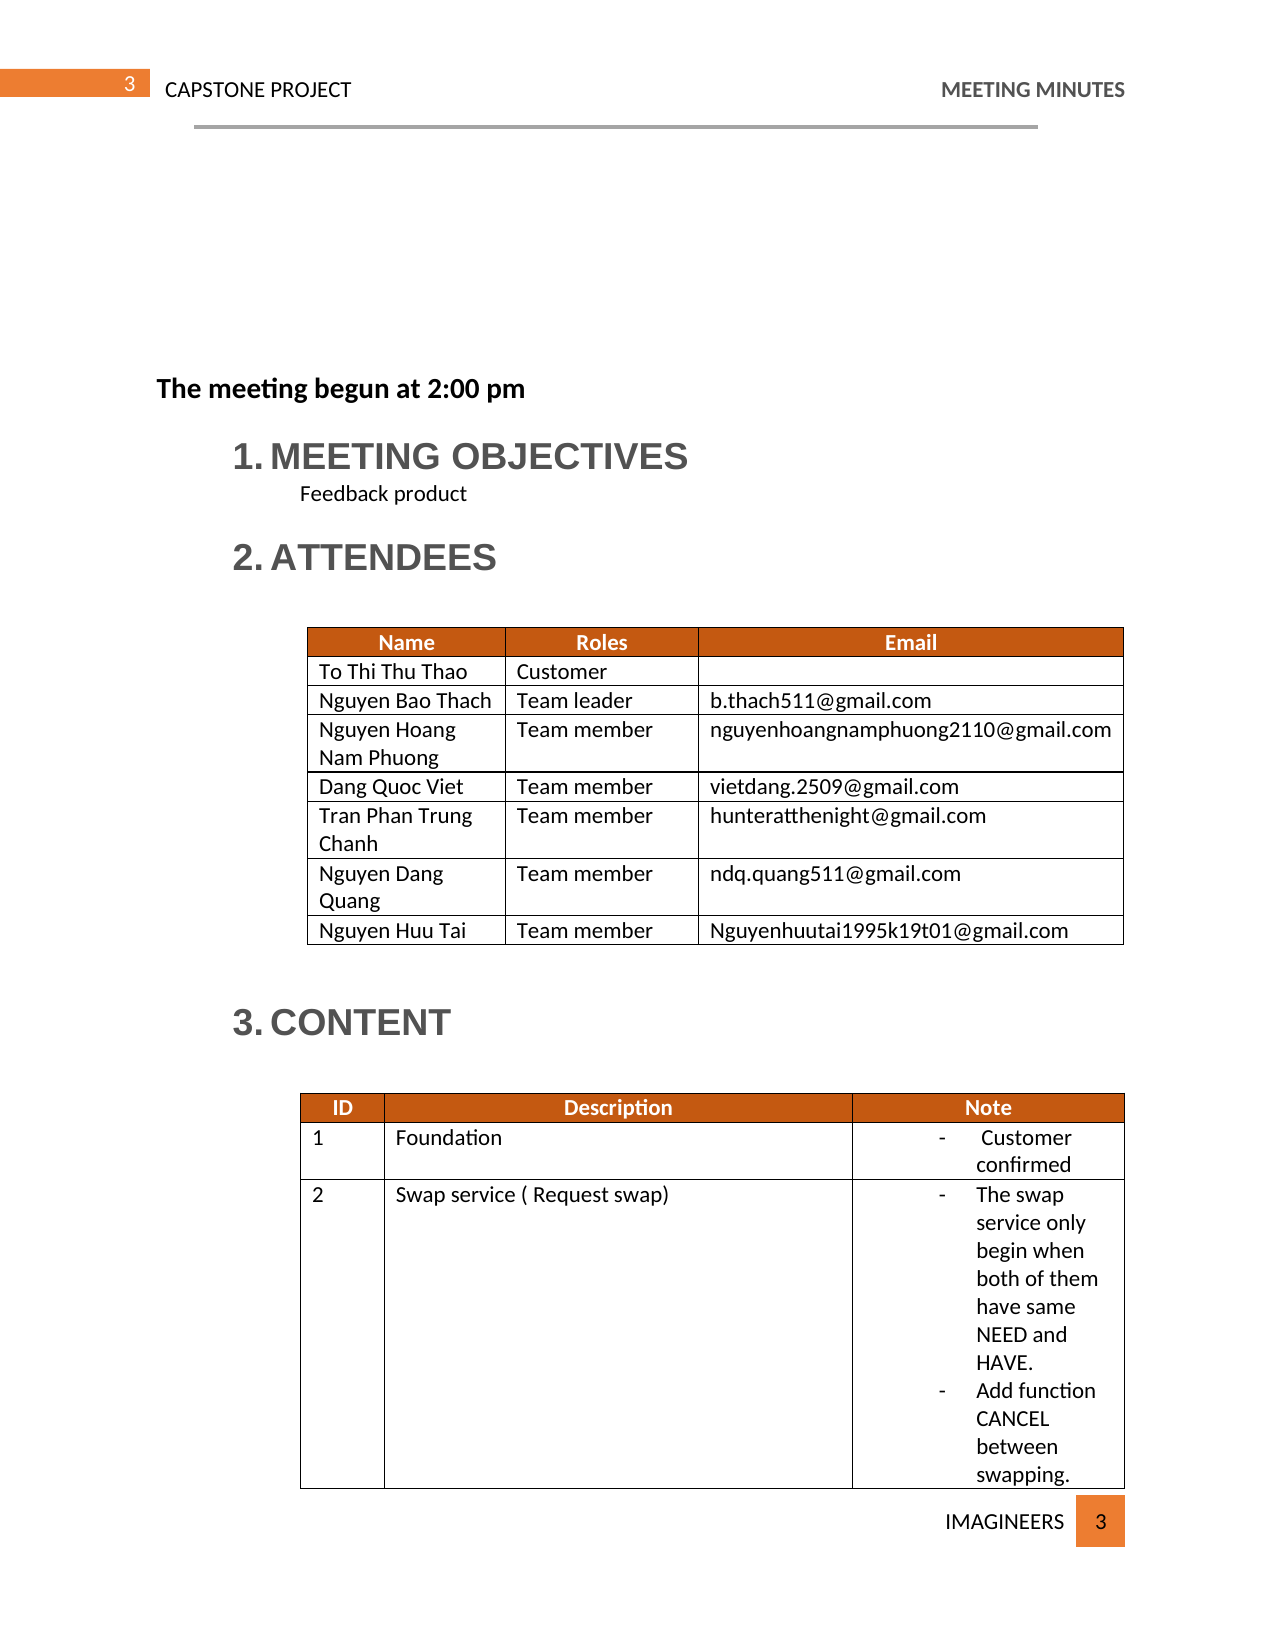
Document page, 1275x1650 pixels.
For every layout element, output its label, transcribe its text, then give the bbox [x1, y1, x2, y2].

text The meeting begun at 2:00 pm [150, 370, 1125, 406]
table_cell nguyenhoangnamphuong2110@gmail.com [699, 715, 1123, 771]
text Feedback product [225, 479, 1125, 507]
table_cell vietdang.2509@gmail.com [699, 773, 1123, 801]
table_cell Team member [506, 916, 698, 944]
table_cell Tran Phan Trung Chanh [308, 802, 505, 858]
table_cell Nguyen Bao Thach [308, 686, 505, 714]
table_cell Foundation [385, 1123, 852, 1179]
table_cell hunteratthenight@gmail.com [699, 802, 1123, 858]
table_cell Customer confirmed [853, 1123, 1124, 1179]
table_cell ndq.quang511@gmail.com [699, 859, 1123, 915]
table_cell b.thach511@gmail.com [699, 686, 1123, 714]
table_cell [699, 657, 1123, 685]
subtitle MEETING OBJECTIVES [232, 434, 1125, 477]
table_cell Nguyen Dang Quang [308, 859, 505, 915]
table_cell Nguyen Huu Tai [308, 916, 505, 944]
table_header Description [385, 1094, 852, 1122]
subtitle CONTENT [232, 1000, 1125, 1043]
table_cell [385, 1180, 852, 1488]
table_cell To Thi Thu Thao [308, 657, 505, 685]
table_header Name [308, 628, 505, 656]
table_cell 2 [301, 1180, 384, 1488]
table_cell Team member [506, 802, 698, 858]
table_cell Team member [506, 773, 698, 801]
table_cell Team member [506, 859, 698, 915]
subtitle ATTENDEES [232, 535, 1125, 578]
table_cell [853, 1180, 1124, 1488]
table_header Note [853, 1094, 1124, 1122]
table_header Email [699, 628, 1123, 656]
table_header Roles [506, 628, 698, 656]
table_cell Team leader [506, 686, 698, 714]
table_cell Nguyenhuutai1995k19t01@gmail.com [699, 916, 1123, 944]
table_cell Team member [506, 715, 698, 771]
table_header ID [301, 1094, 384, 1122]
table_cell Dang Quoc Viet [308, 773, 505, 801]
table_cell Customer [506, 657, 698, 685]
table_cell 1 [301, 1123, 384, 1179]
table_cell Nguyen Hoang Nam Phuong [308, 715, 505, 771]
